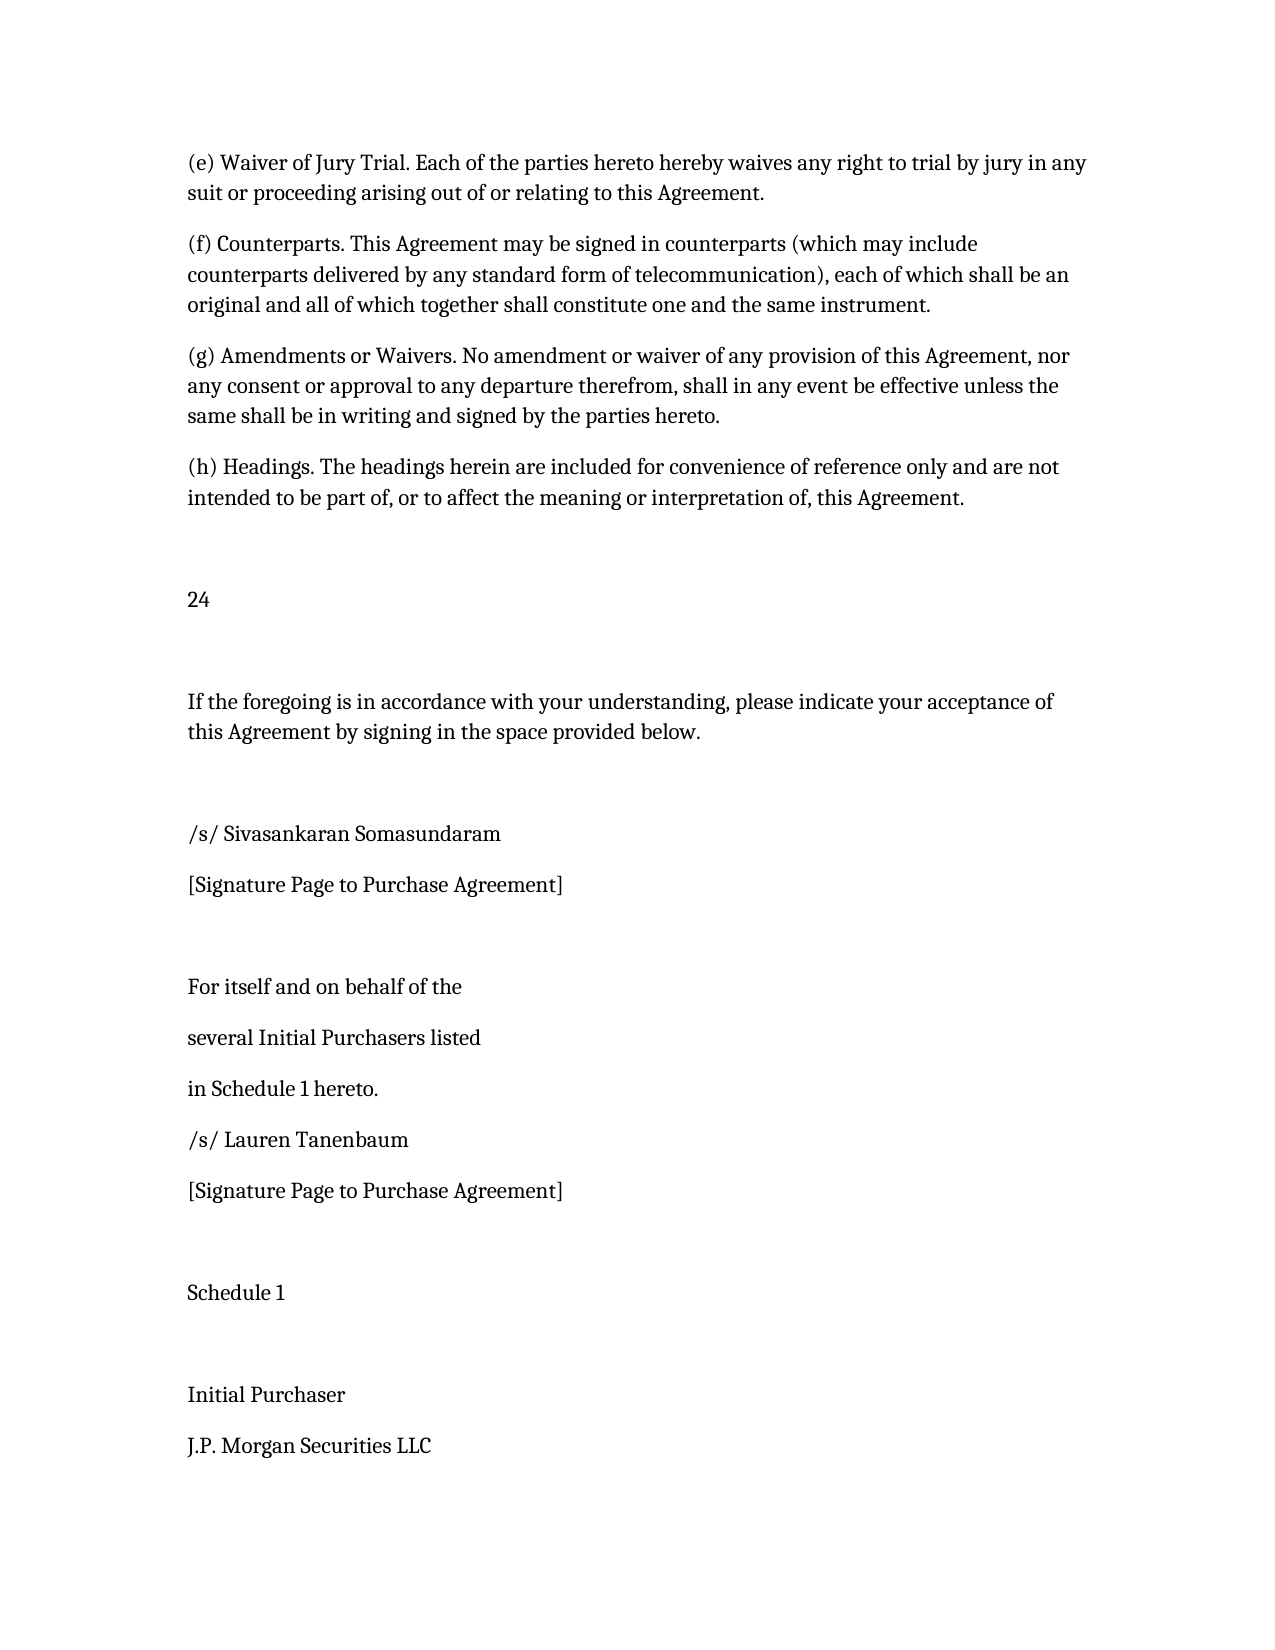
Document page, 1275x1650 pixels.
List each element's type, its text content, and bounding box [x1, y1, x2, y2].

text J.P. Morgan Securities LLC [187, 1433, 1087, 1460]
text If the foregoing is in accordance with your understanding, please indicate your acceptance of this Agreement by signing in the space provided below. [187, 688, 1087, 745]
text (e) Waiver of Jury Trial. Each of the parties hereto hereby waives any right to trial by jury in any suit or proceeding arising out of or relating to this Agreement. [187, 150, 1087, 207]
text several Initial Purchasers listed [187, 1025, 1087, 1051]
text /s/ Sivasankaran Somasundaram [187, 821, 1087, 847]
text /s/ Lauren Tanenbaum [187, 1127, 1087, 1153]
text (f) Counterparts. This Agreement may be signed in counterparts (which may include counterparts delivered by any standard form of telecommunication), each of which shall be an original and all of which together shall constitute one and the same instrument. [187, 231, 1087, 318]
text Initial Purchaser [187, 1382, 1087, 1409]
text in Schedule 1 hereto. [187, 1076, 1087, 1102]
text [Signature Page to Purchase Agreement] [187, 872, 1087, 898]
text For itself and on behalf of the [187, 974, 1087, 1000]
text Schedule 1 [187, 1280, 1087, 1307]
text [Signature Page to Purchase Agreement] [187, 1178, 1087, 1204]
text (g) Amendments or Waivers. No amendment or waiver of any provision of this Agreement, nor any consent or approval to any departure therefrom, shall in any event be effective unless the same shall be in writing and signed by the parties hereto. [187, 343, 1087, 429]
text 24 [187, 586, 1087, 613]
text (h) Headings. The headings herein are included for convenience of reference only and are not intended to be part of, or to affect the meaning or interpretation of, this Agreement. [187, 454, 1087, 511]
